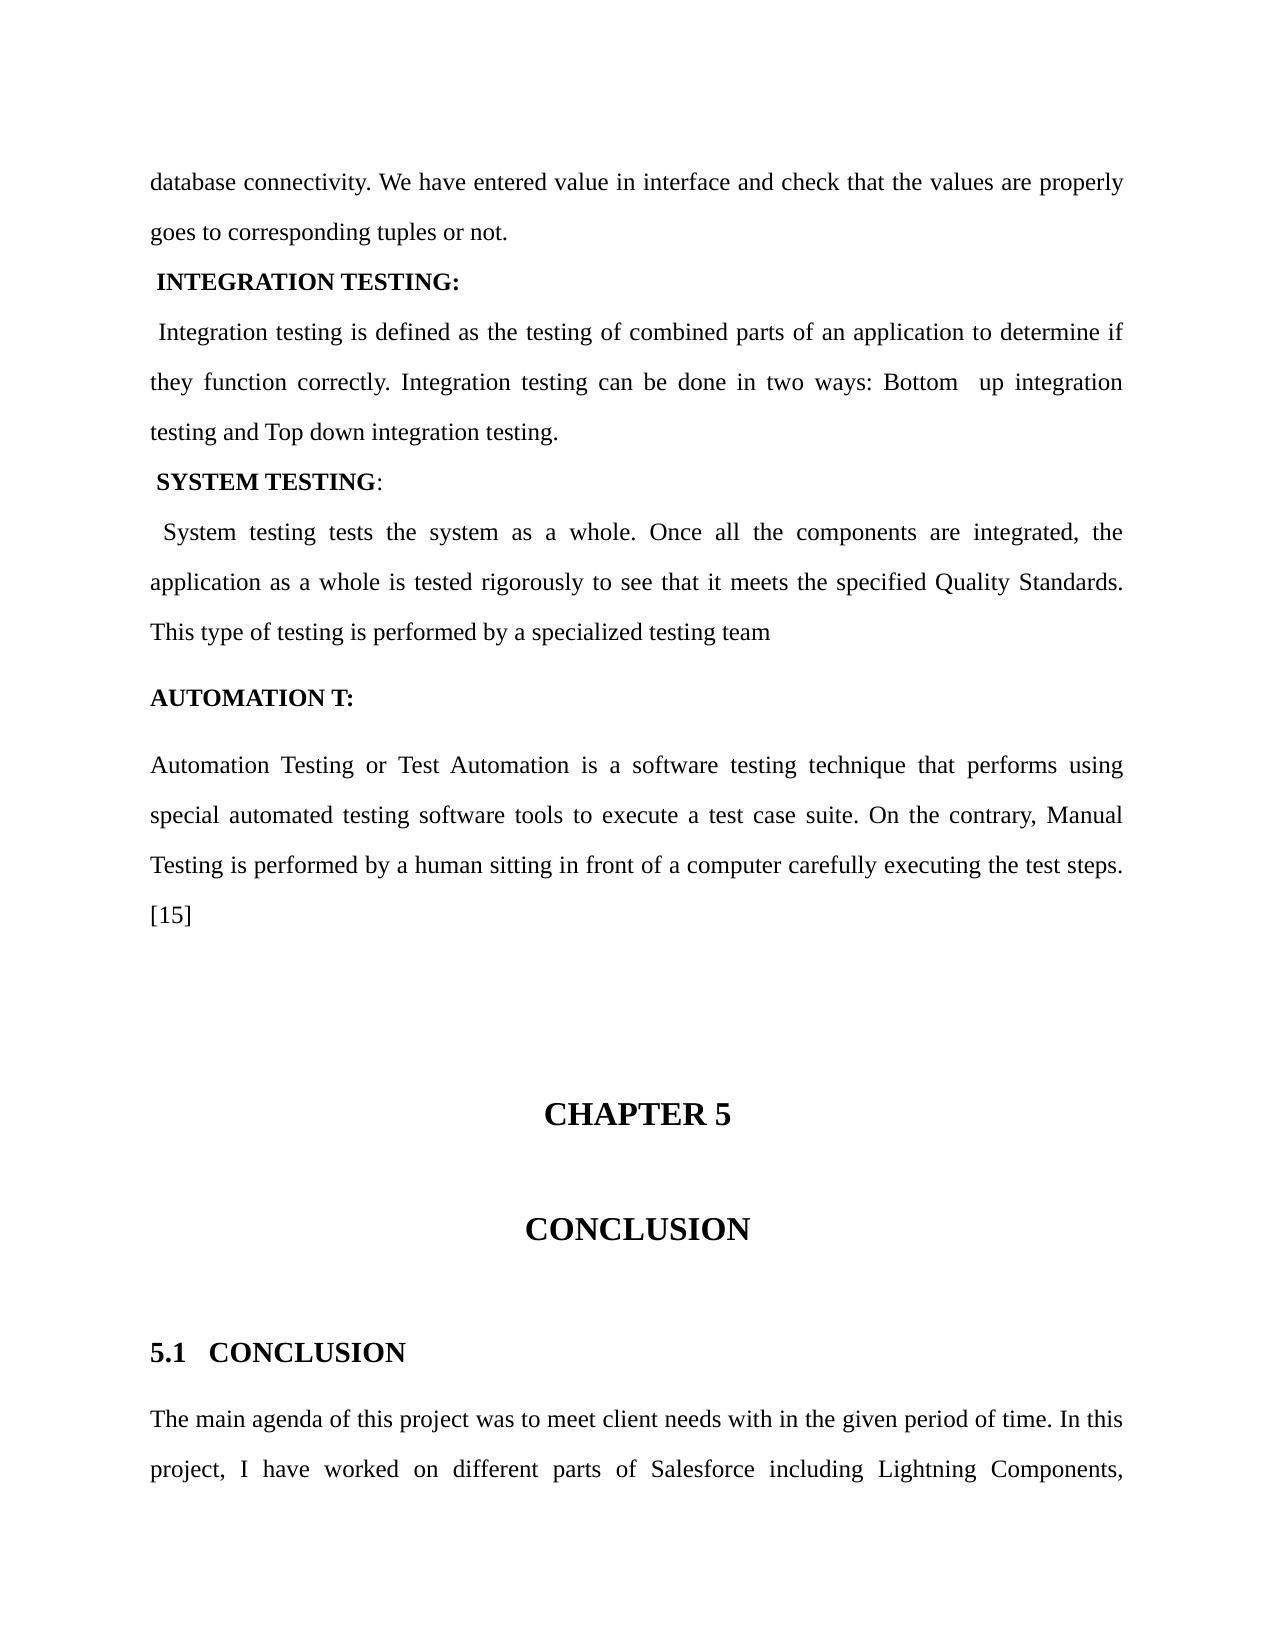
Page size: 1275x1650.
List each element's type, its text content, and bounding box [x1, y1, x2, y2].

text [150, 1387, 1125, 1487]
text Integration testing is defined as the testing of combined parts of an application to determine if they function correctly. Integration testing can be done in two ways: Bottom up integration testing and Top down integration testing. [150, 300, 1125, 450]
text AUTOMATION T: [150, 667, 1125, 717]
text CHAPTER 5 [150, 1104, 1125, 1131]
text 5.1 CONCLUSION [150, 1333, 1125, 1370]
text INTEGRATION TESTING: [150, 250, 1125, 300]
text Automation Testing or Test Automation is a software testing technique that performs using special automated testing software tools to execute a test case suite. On the contrary, Manual Testing is performed by a human sitting in front of a computer carefully executing the test steps.[15] [150, 733, 1125, 933]
text SYSTEM TESTING: [150, 450, 1125, 500]
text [150, 150, 1125, 250]
text System testing tests the system as a whole. Once all the components are integrated, the application as a whole is tested rigorously to see that it meets the specified Quality Standards. This type of testing is performed by a specialized testing team [150, 500, 1125, 650]
text CONCLUSION [150, 1218, 1125, 1245]
